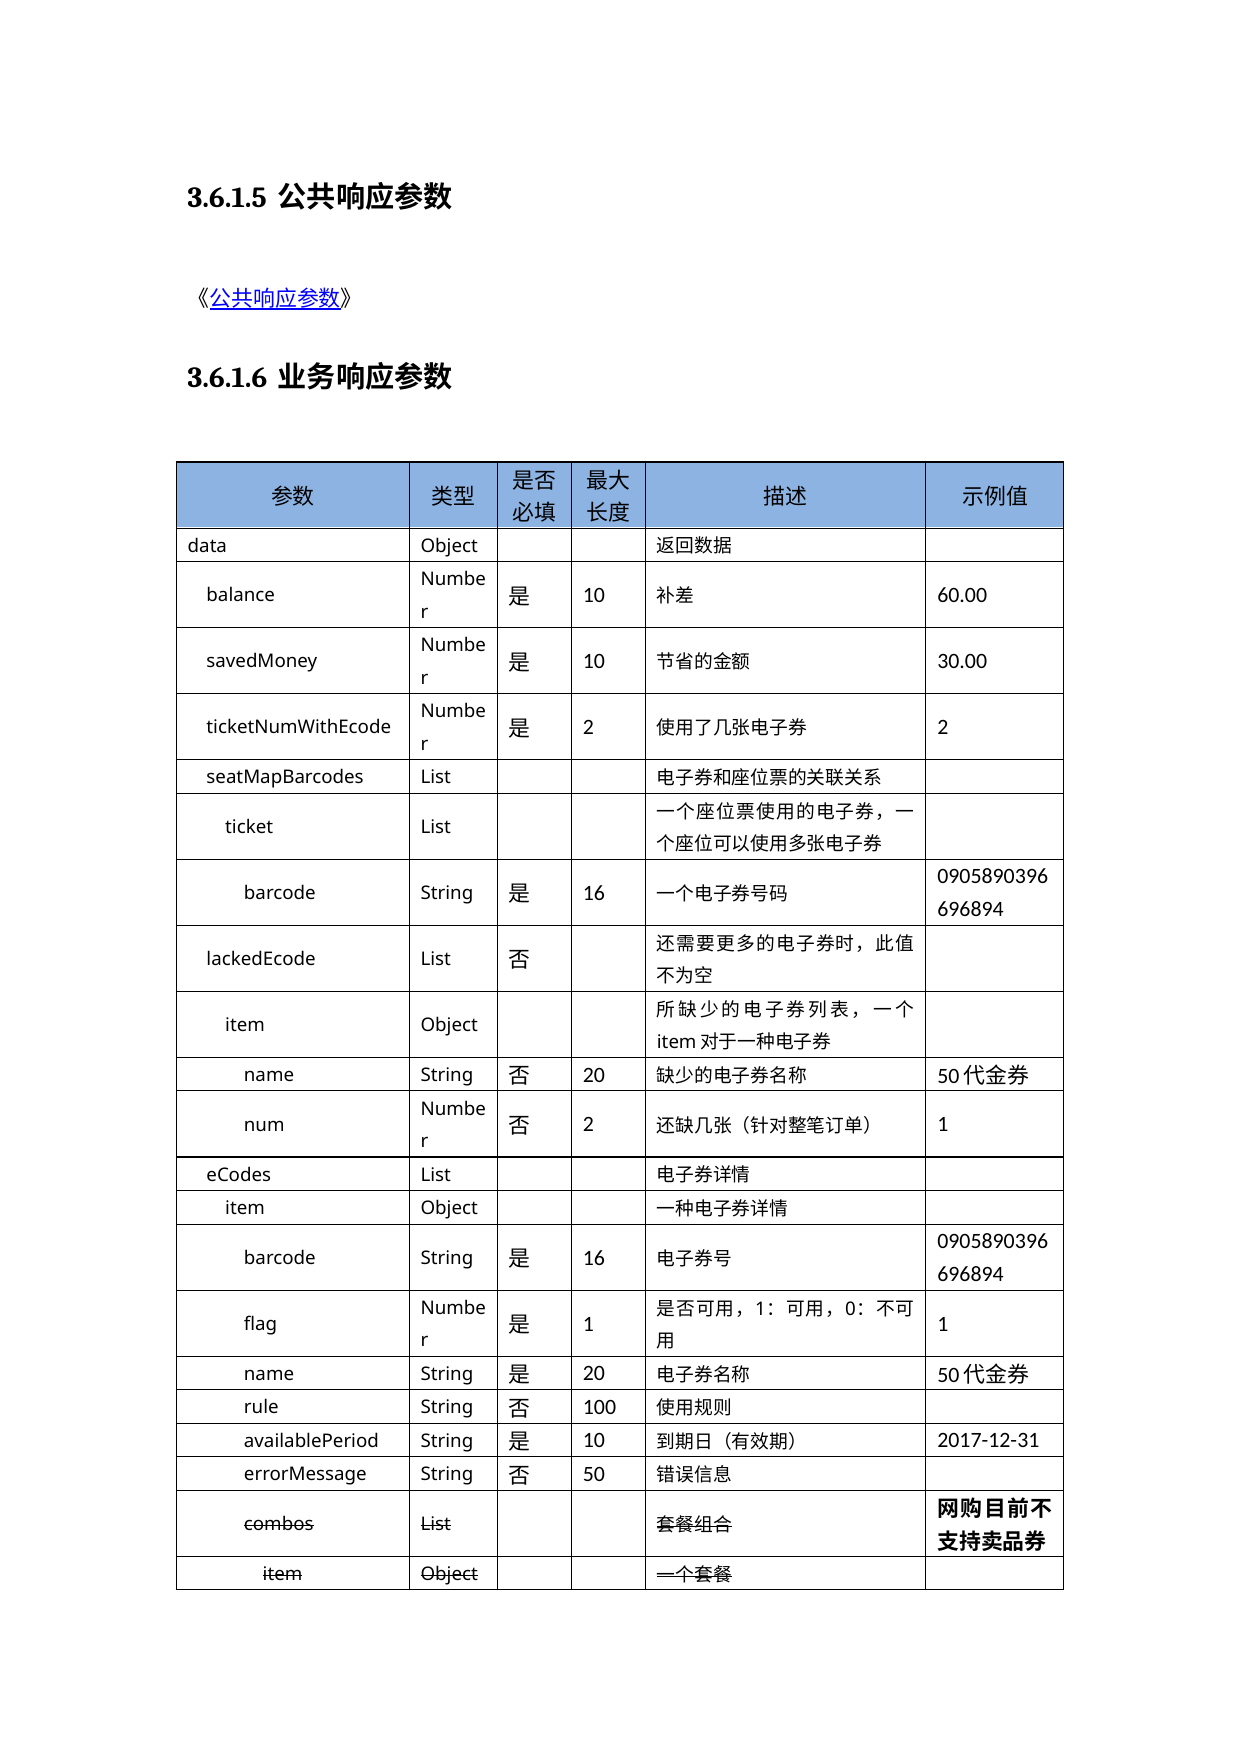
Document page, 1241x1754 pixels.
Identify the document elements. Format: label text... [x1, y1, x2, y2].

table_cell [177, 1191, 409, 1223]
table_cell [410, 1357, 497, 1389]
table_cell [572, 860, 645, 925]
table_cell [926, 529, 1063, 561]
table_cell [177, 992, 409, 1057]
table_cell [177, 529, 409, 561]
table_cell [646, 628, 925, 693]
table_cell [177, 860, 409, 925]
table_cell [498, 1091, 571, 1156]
subtitle 公共响应参数 [187, 162, 1053, 227]
text 《公共响应参数》 [187, 281, 1053, 313]
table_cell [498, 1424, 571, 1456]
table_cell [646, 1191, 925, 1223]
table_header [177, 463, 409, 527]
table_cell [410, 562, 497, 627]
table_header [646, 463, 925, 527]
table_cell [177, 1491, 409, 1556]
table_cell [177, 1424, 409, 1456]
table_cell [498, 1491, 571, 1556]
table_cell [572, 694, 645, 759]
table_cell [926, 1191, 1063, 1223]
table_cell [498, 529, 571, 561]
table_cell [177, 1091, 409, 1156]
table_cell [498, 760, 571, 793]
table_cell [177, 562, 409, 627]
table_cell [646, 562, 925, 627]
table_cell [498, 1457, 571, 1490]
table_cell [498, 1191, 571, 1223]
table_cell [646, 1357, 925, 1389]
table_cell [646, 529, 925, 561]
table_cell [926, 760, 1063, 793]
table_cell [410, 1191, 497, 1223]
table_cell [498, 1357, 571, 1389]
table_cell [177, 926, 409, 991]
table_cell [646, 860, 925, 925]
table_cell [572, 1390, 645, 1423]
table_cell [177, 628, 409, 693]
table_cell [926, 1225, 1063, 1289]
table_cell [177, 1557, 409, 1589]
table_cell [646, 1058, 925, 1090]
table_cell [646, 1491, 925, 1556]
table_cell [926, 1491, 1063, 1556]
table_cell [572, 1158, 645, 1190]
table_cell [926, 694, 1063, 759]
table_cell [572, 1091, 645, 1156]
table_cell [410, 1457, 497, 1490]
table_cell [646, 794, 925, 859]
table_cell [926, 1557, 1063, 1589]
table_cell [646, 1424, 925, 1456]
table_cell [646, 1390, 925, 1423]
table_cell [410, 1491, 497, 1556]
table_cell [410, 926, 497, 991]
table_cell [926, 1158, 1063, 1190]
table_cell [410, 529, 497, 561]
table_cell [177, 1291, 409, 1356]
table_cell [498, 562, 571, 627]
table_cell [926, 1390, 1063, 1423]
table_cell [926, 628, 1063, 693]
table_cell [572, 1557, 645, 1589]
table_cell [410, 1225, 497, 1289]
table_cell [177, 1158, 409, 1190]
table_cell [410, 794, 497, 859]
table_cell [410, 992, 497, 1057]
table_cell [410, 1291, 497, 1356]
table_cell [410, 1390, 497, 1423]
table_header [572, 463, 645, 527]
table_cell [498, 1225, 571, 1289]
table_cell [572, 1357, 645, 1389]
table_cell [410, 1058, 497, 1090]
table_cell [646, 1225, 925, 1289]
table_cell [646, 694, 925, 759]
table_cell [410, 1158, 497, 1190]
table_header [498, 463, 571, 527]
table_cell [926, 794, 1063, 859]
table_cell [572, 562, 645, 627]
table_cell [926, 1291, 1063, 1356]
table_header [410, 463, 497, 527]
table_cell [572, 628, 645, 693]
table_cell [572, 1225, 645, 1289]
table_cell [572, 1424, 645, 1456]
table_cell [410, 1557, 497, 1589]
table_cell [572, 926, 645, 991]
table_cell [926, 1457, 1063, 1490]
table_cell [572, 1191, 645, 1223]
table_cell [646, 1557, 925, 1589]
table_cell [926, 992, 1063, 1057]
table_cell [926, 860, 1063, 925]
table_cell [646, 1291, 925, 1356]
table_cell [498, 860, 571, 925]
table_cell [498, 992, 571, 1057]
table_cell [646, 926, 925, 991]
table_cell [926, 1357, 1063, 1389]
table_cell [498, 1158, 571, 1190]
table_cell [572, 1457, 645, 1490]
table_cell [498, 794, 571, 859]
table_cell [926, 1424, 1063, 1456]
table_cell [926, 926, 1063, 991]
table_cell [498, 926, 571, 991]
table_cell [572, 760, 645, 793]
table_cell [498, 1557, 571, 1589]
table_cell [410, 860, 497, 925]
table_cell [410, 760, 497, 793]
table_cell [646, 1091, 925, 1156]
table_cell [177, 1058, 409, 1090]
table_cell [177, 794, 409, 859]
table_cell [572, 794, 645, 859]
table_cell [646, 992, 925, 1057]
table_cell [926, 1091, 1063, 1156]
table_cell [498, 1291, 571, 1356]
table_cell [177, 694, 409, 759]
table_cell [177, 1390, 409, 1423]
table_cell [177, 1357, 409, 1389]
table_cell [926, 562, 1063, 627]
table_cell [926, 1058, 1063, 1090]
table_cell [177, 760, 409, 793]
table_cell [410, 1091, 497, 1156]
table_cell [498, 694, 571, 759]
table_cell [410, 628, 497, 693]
subtitle 业务响应参数 [187, 342, 1053, 407]
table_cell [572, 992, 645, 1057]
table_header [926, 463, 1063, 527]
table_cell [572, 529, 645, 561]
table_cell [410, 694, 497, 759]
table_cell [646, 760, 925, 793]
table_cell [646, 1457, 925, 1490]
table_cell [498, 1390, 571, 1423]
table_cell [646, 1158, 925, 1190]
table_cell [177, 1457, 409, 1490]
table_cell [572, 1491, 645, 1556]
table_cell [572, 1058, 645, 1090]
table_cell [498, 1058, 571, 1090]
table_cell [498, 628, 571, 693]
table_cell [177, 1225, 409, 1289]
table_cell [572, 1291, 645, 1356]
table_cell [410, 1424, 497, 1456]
